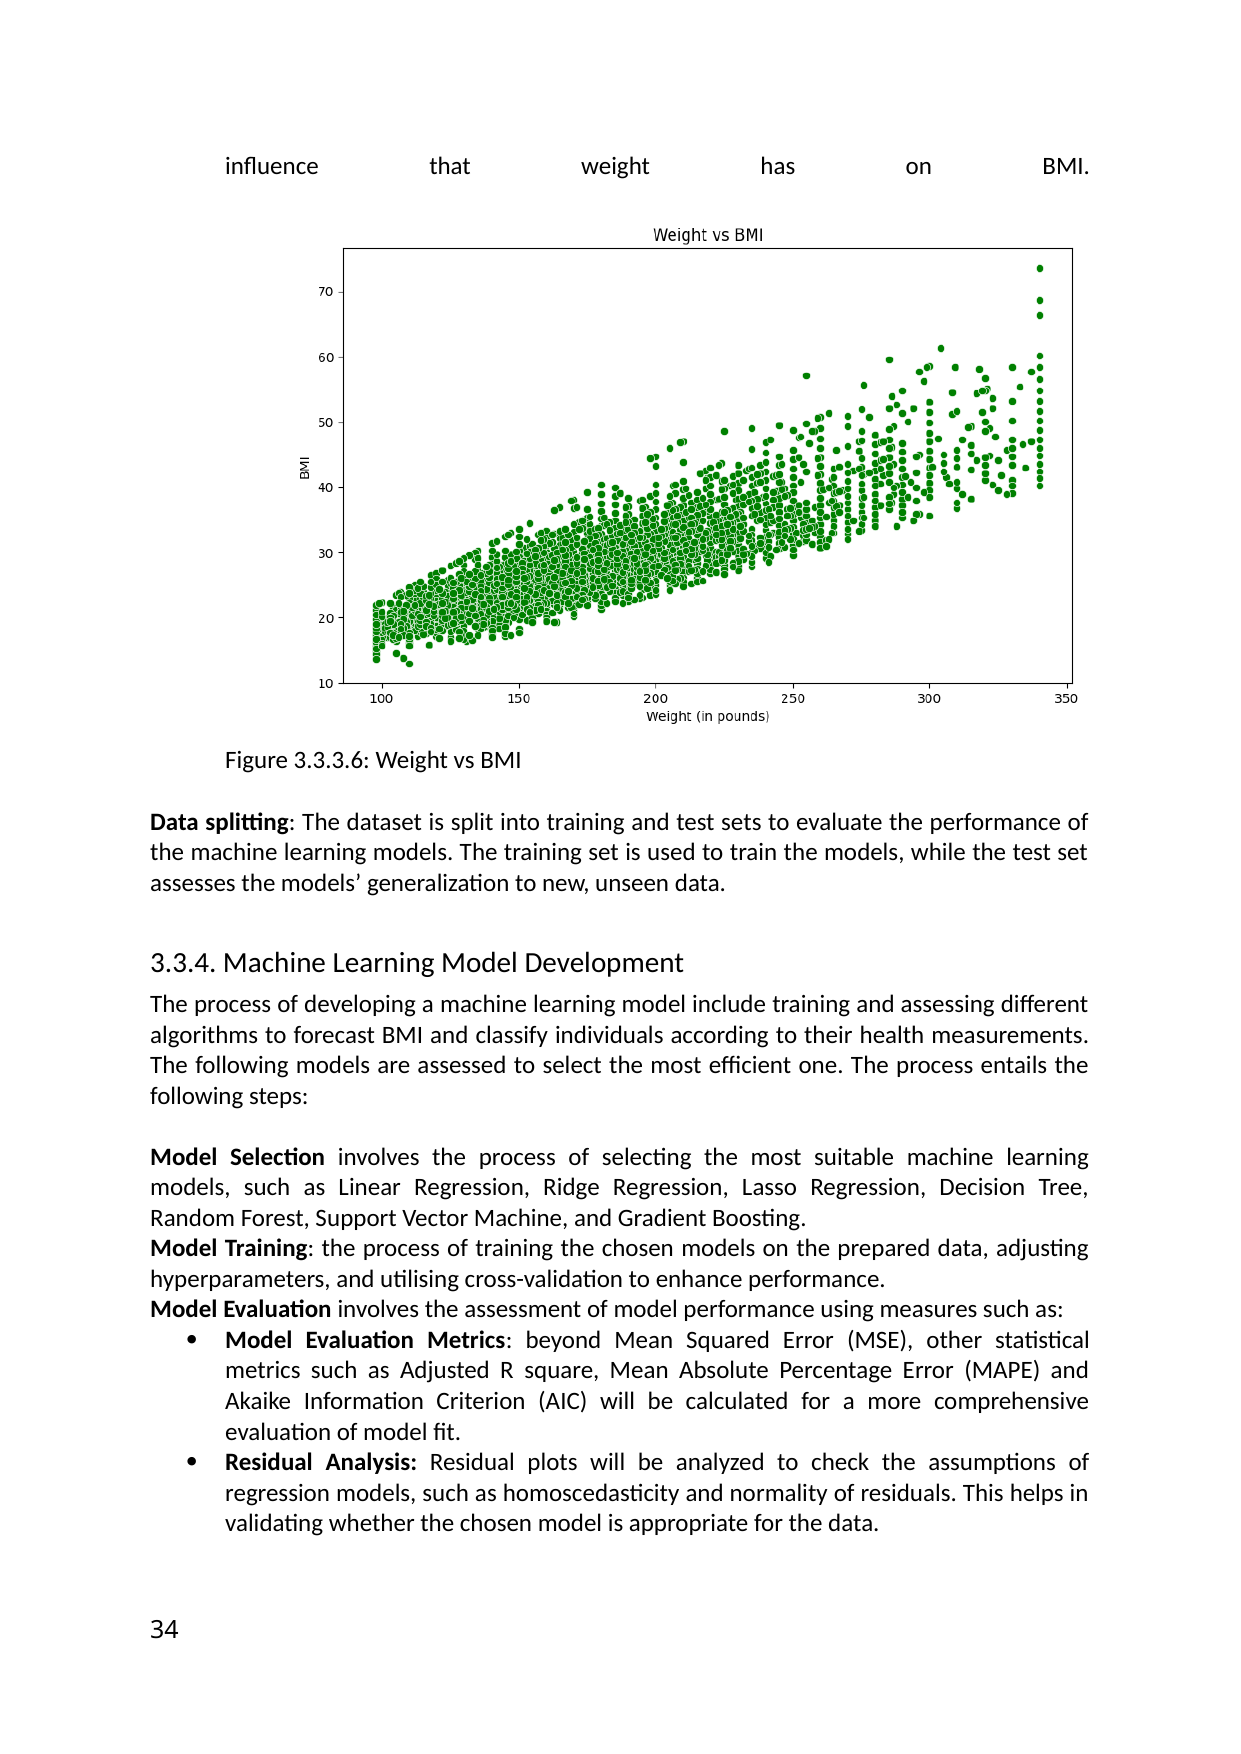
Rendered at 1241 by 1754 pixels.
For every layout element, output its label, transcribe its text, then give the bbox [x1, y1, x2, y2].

list Figure 3.3.3.6: Weight vs BMI [225, 745, 1090, 775]
list Model Evaluation Metrics: beyond Mean Squared Error (MSE), other statistical metrics such as Adjusted R square, Mean Absolute Percentage Error (MAPE) and Akaike Information Criterion (AIC) will be calculated for a more comprehensive evaluation of model fit. [187, 1324, 1090, 1446]
picture [225, 180, 1166, 745]
text The process of developing a machine learning model include training and assessing different algorithms to forecast BMI and classify individuals according to their health measurements. The following models are assessed to select the most efficient one. The process entails the following steps: [150, 988, 1090, 1111]
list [187, 150, 1090, 745]
text Model Selection involves the process of selecting the most suitable machine learning models, such as Linear Regression, Ridge Regression, Lasso Regression, Decision Tree, Random Forest, Support Vector Machine, and Gradient Boosting. [150, 1141, 1090, 1233]
text Model Evaluation involves the assessment of model performance using measures such as: [150, 1294, 1090, 1324]
text Model Training: the process of training the chosen models on the prepared data, adjusting hyperparameters, and utilising cross-validation to enhance performance. [150, 1233, 1090, 1294]
subtitle 3.3.4. Machine Learning Model Development [150, 944, 1090, 980]
list Residual Analysis: Residual plots will be analyzed to check the assumptions of regression models, such as homoscedasticity and normality of residuals. This helps in validating whether the chosen model is appropriate for the data. [187, 1446, 1090, 1538]
text Data splitting: The dataset is split into training and test sets to evaluate the performance of the machine learning models. The training set is used to train the models, while the test set assesses the models’ generalization to new, unseen data. [150, 806, 1090, 897]
